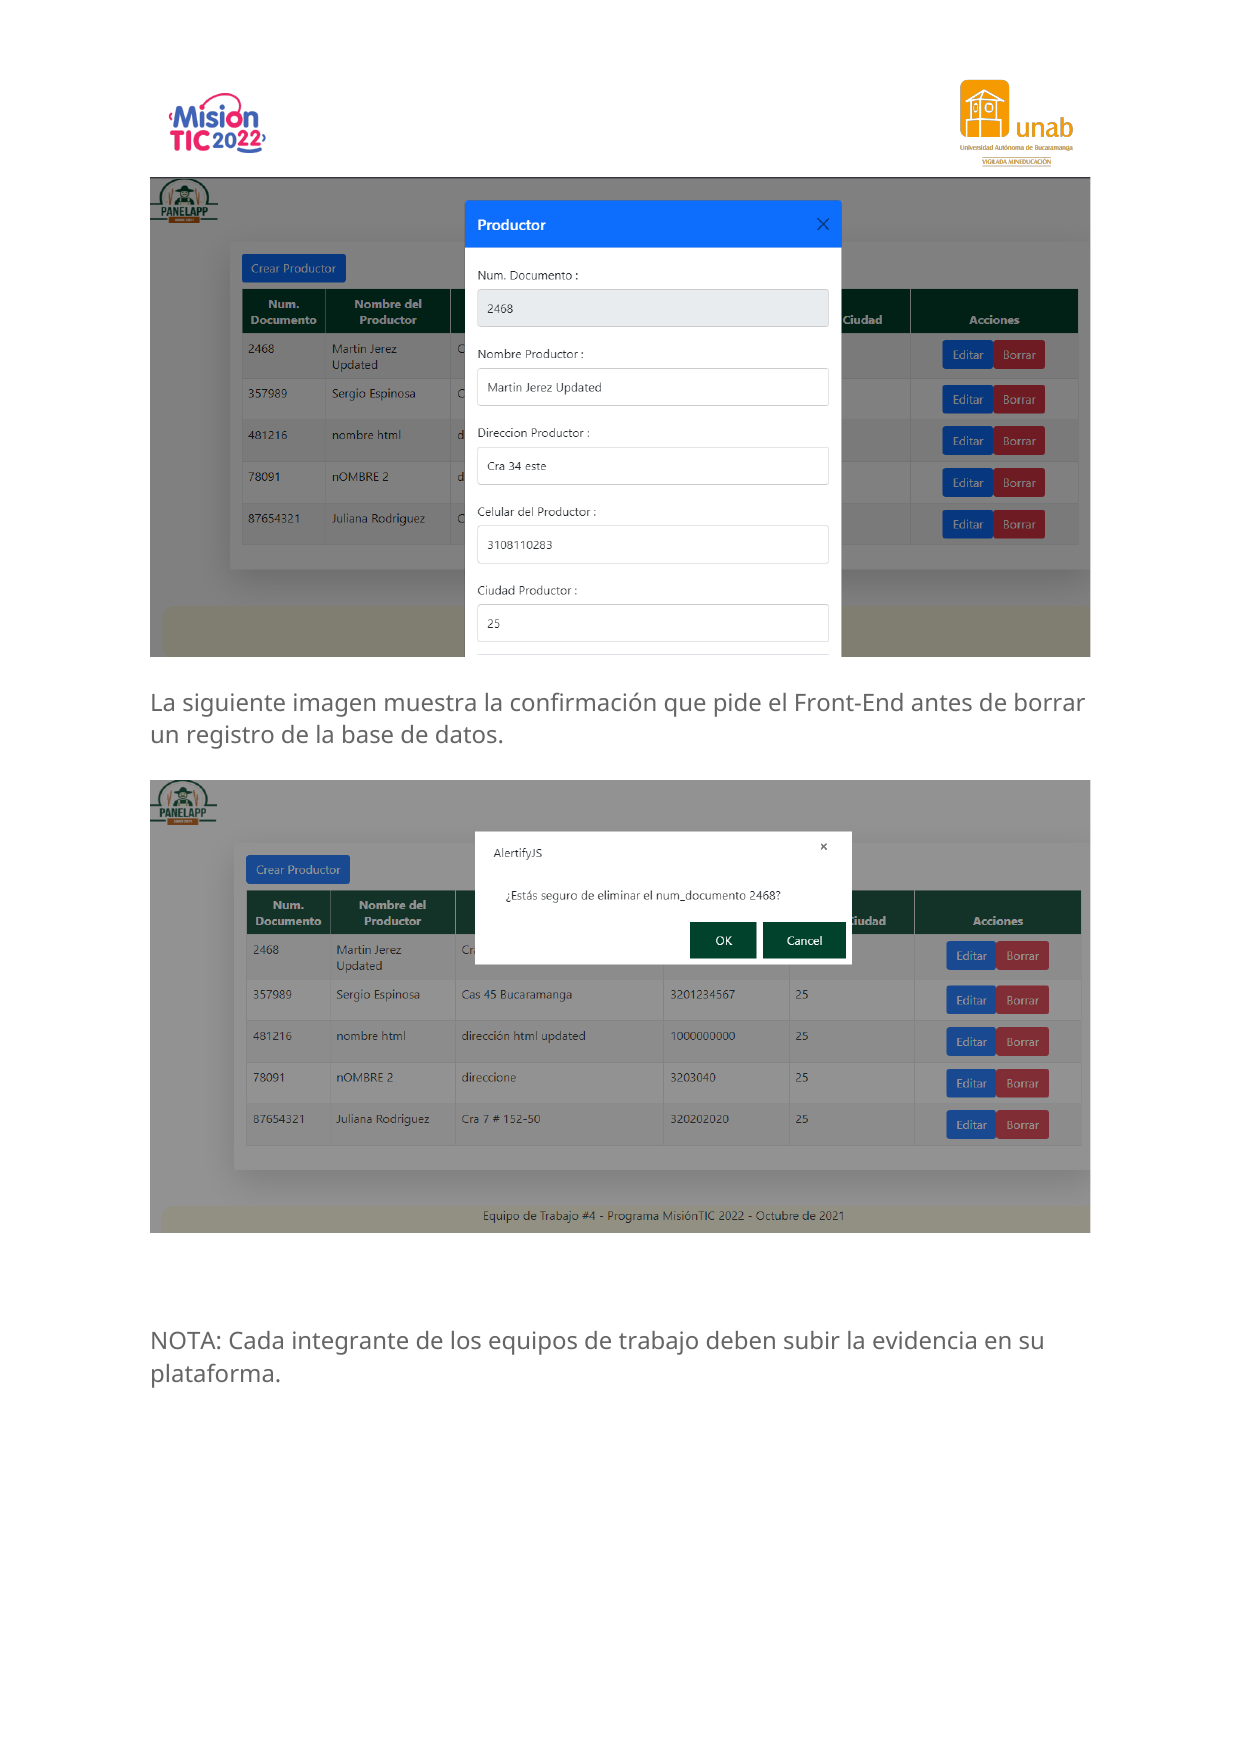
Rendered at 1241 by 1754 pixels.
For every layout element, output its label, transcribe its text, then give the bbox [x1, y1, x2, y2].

picture [150, 36, 1105, 657]
text La siguiente imagen muestra la confirmación que pide el Front-End antes de borrar un registro de la base de datos. [150, 686, 1090, 751]
picture [150, 780, 1091, 1233]
text NOTA: Cada integrante de los equipos de trabajo deben subir la evidencia en su plataforma. [150, 1324, 1090, 1389]
picture [168, 93, 266, 153]
